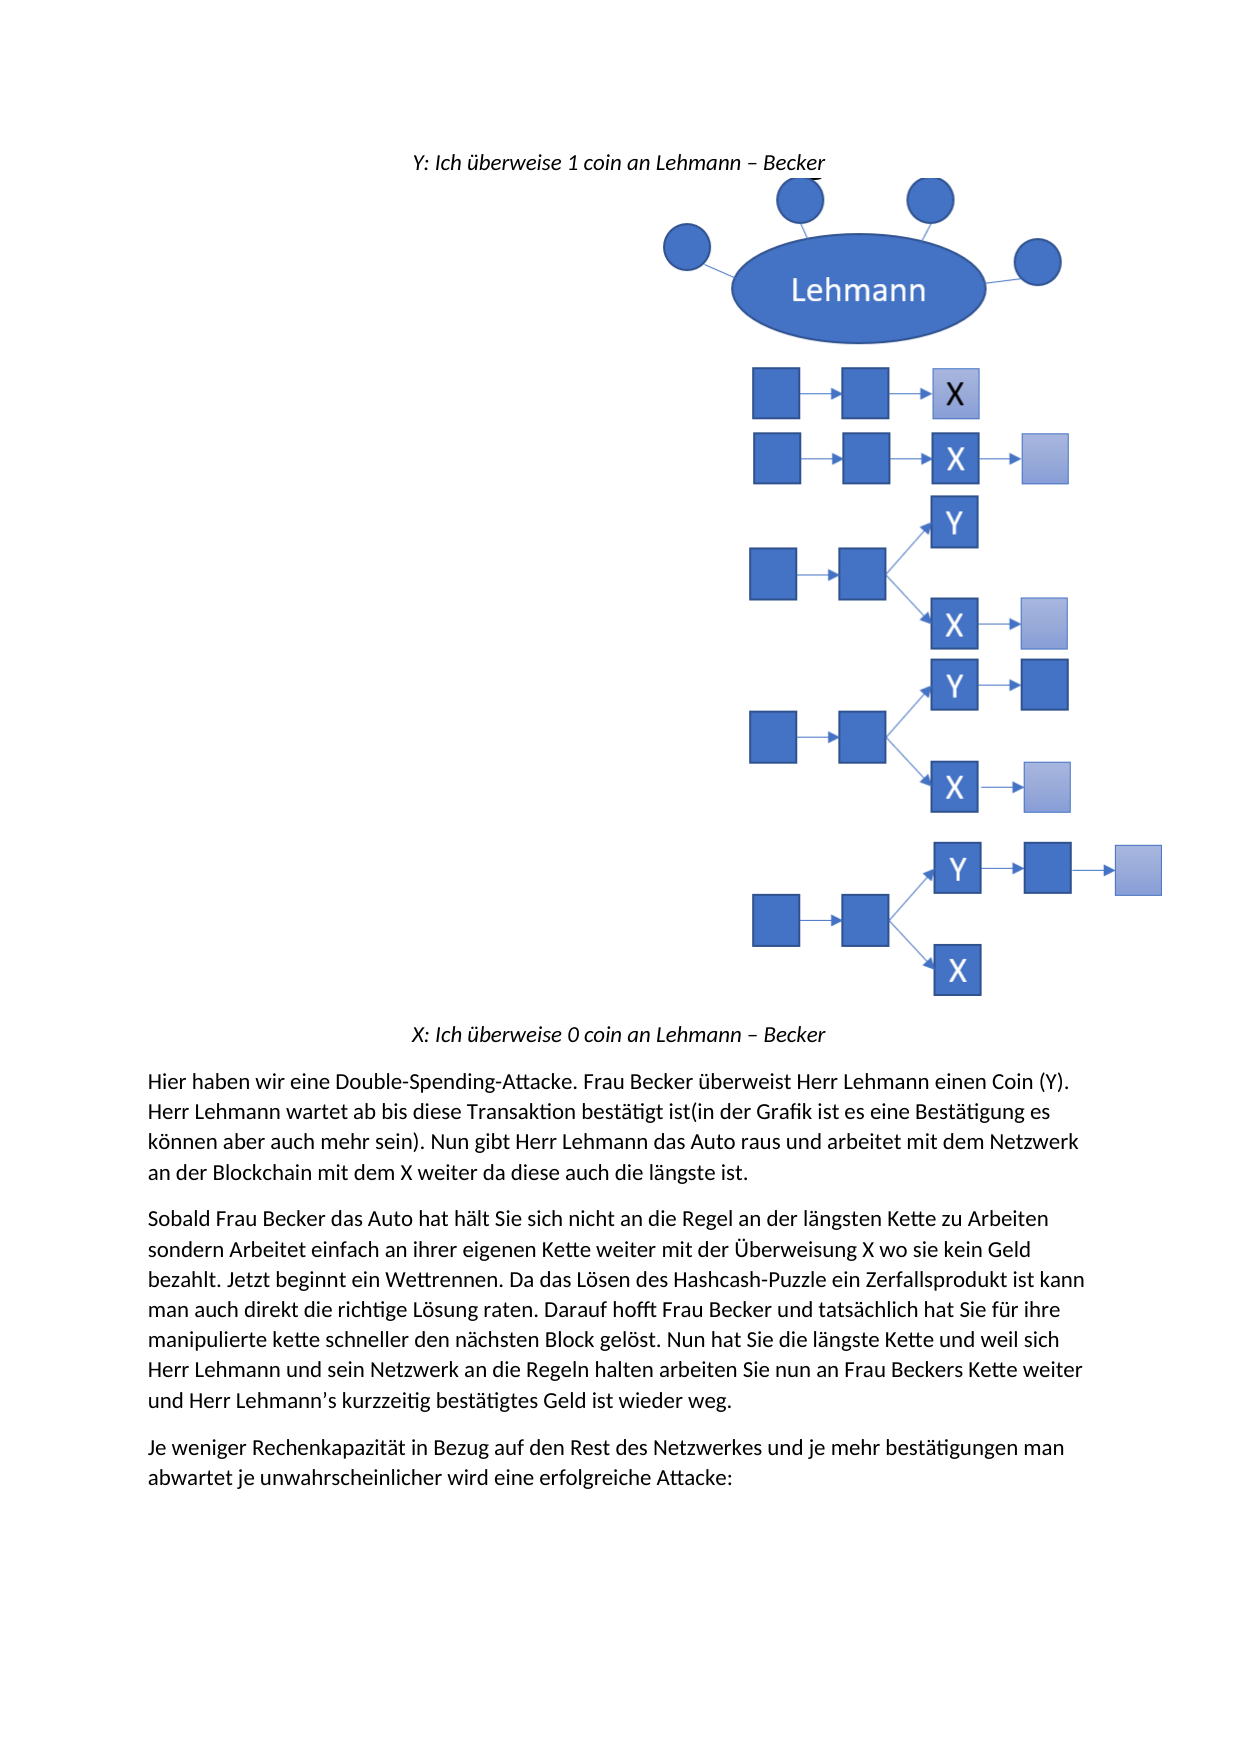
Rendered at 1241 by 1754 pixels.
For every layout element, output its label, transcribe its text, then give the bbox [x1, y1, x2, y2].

text Je weniger Rechenkapazität in Bezug auf den Rest des Netzwerkes und je mehr bestätigungen man abwartet je unwahrscheinlicher wird eine erfolgreiche Attacke: [148, 1433, 1093, 1491]
picture [651, 178, 1193, 1000]
text Hier haben wir eine Double-Spending-Attacke. Frau Becker überweist Herr Lehmann einen Coin (Y). Herr Lehmann wartet ab bis diese Transaktion bestätigt ist(in der Grafik ist es eine Bestätigung es können aber auch mehr sein). Nun gibt Herr Lehmann das Auto raus und arbeitet mit dem Netzwerk an der Blockchain mit dem X weiter da diese auch die längste ist. [148, 1067, 1093, 1186]
text Sobald Frau Becker das Auto hat hält Sie sich nicht an die Regel an der längsten Kette zu Arbeiten sondern Arbeitet einfach an ihrer eigenen Kette weiter mit der Überweisung X wo sie kein Geld bezahlt. Jetzt beginnt ein Wettrennen. Da das Lösen des Hashcash-Puzzle ein Zerfallsprodukt ist kann man auch direkt die richtige Lösung raten. Darauf hofft Frau Becker und tatsächlich hat Sie für ihre manipulierte kette schneller den nächsten Block gelöst. Nun hat Sie die längste Kette und weil sich Herr Lehmann und sein Netzwerk an die Regeln halten arbeiten Sie nun an Frau Beckers Kette weiter und Herr Lehmann’s kurzzeitig bestätigtes Geld ist wieder weg. [148, 1204, 1093, 1414]
text Y: Ich überweise 1 coin an Lehmann – Becker [148, 148, 1093, 176]
text X: Ich überweise 0 coin an Lehmann – Becker [148, 194, 1093, 1048]
